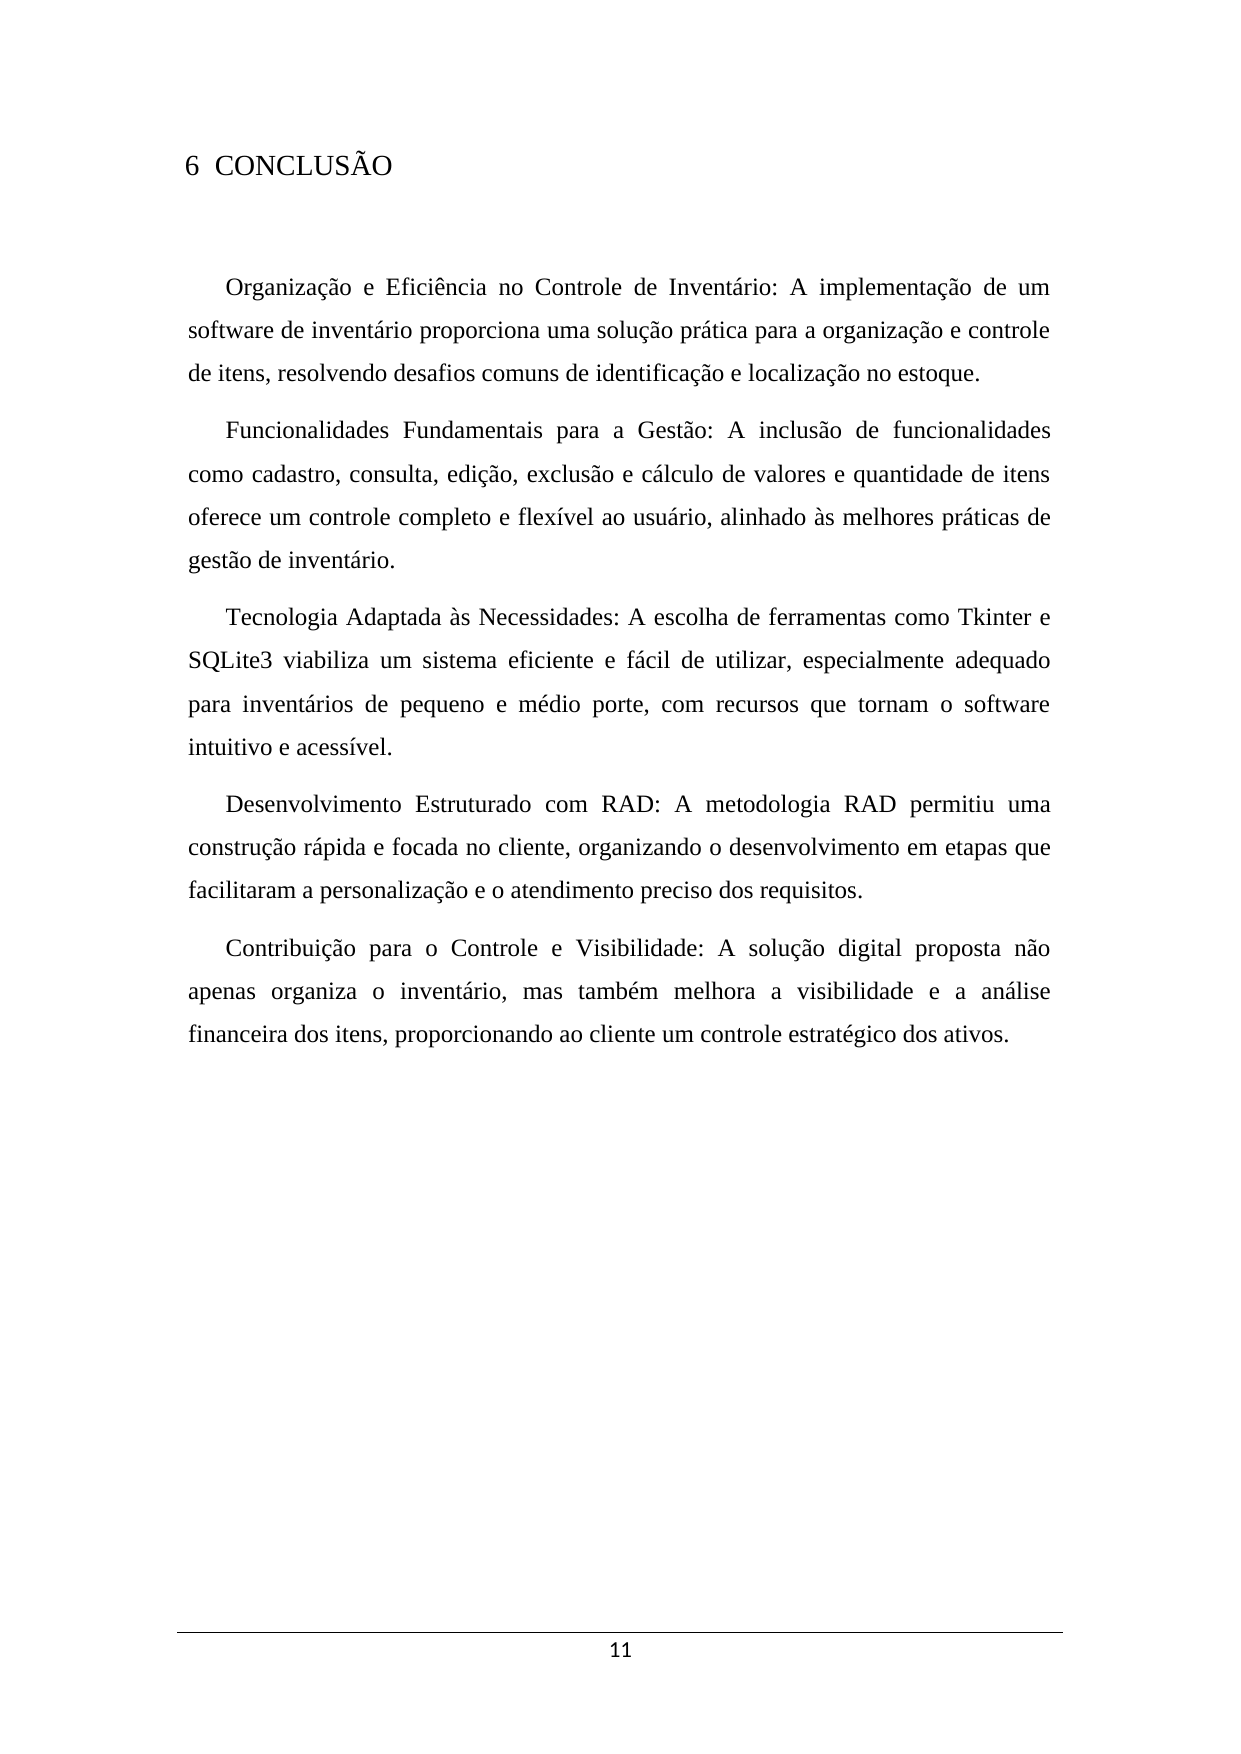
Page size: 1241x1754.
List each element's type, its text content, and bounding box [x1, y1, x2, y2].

text 6 CONCLUSÃO [177, 148, 1063, 181]
text Contribuição para o Controle e Visibilidade: A solução digital proposta não apenas organiza o inventário, mas também melhora a visibilidade e a análise financeira dos itens, proporcionando ao cliente um controle estratégico dos ativos. [188, 933, 1051, 1048]
text Desenvolvimento Estruturado com RAD: A metodologia RAD permitiu uma construção rápida e focada no cliente, organizando o desenvolvimento em etapas que facilitaram a personalização e o atendimento preciso dos requisitos. [188, 789, 1051, 904]
text Funcionalidades Fundamentais para a Gestão: A inclusão de funcionalidades como cadastro, consulta, edição, exclusão e cálculo de valores e quantidade de itens oferece um controle completo e flexível ao usuário, alinhado às melhores práticas de gestão de inventário. [188, 416, 1051, 574]
text Tecnologia Adaptada às Necessidades: A escolha de ferramentas como Tkinter e SQLite3 viabiliza um sistema eficiente e fácil de utilizar, especialmente adequado para inventários de pequeno e médio porte, com recursos que tornam o software intuitivo e acessível. [188, 602, 1051, 761]
text Organização e Eficiência no Controle de Inventário: A implementação de um software de inventário proporciona uma solução prática para a organização e controle de itens, resolvendo desafios comuns de identificação e localização no estoque. [188, 272, 1051, 387]
